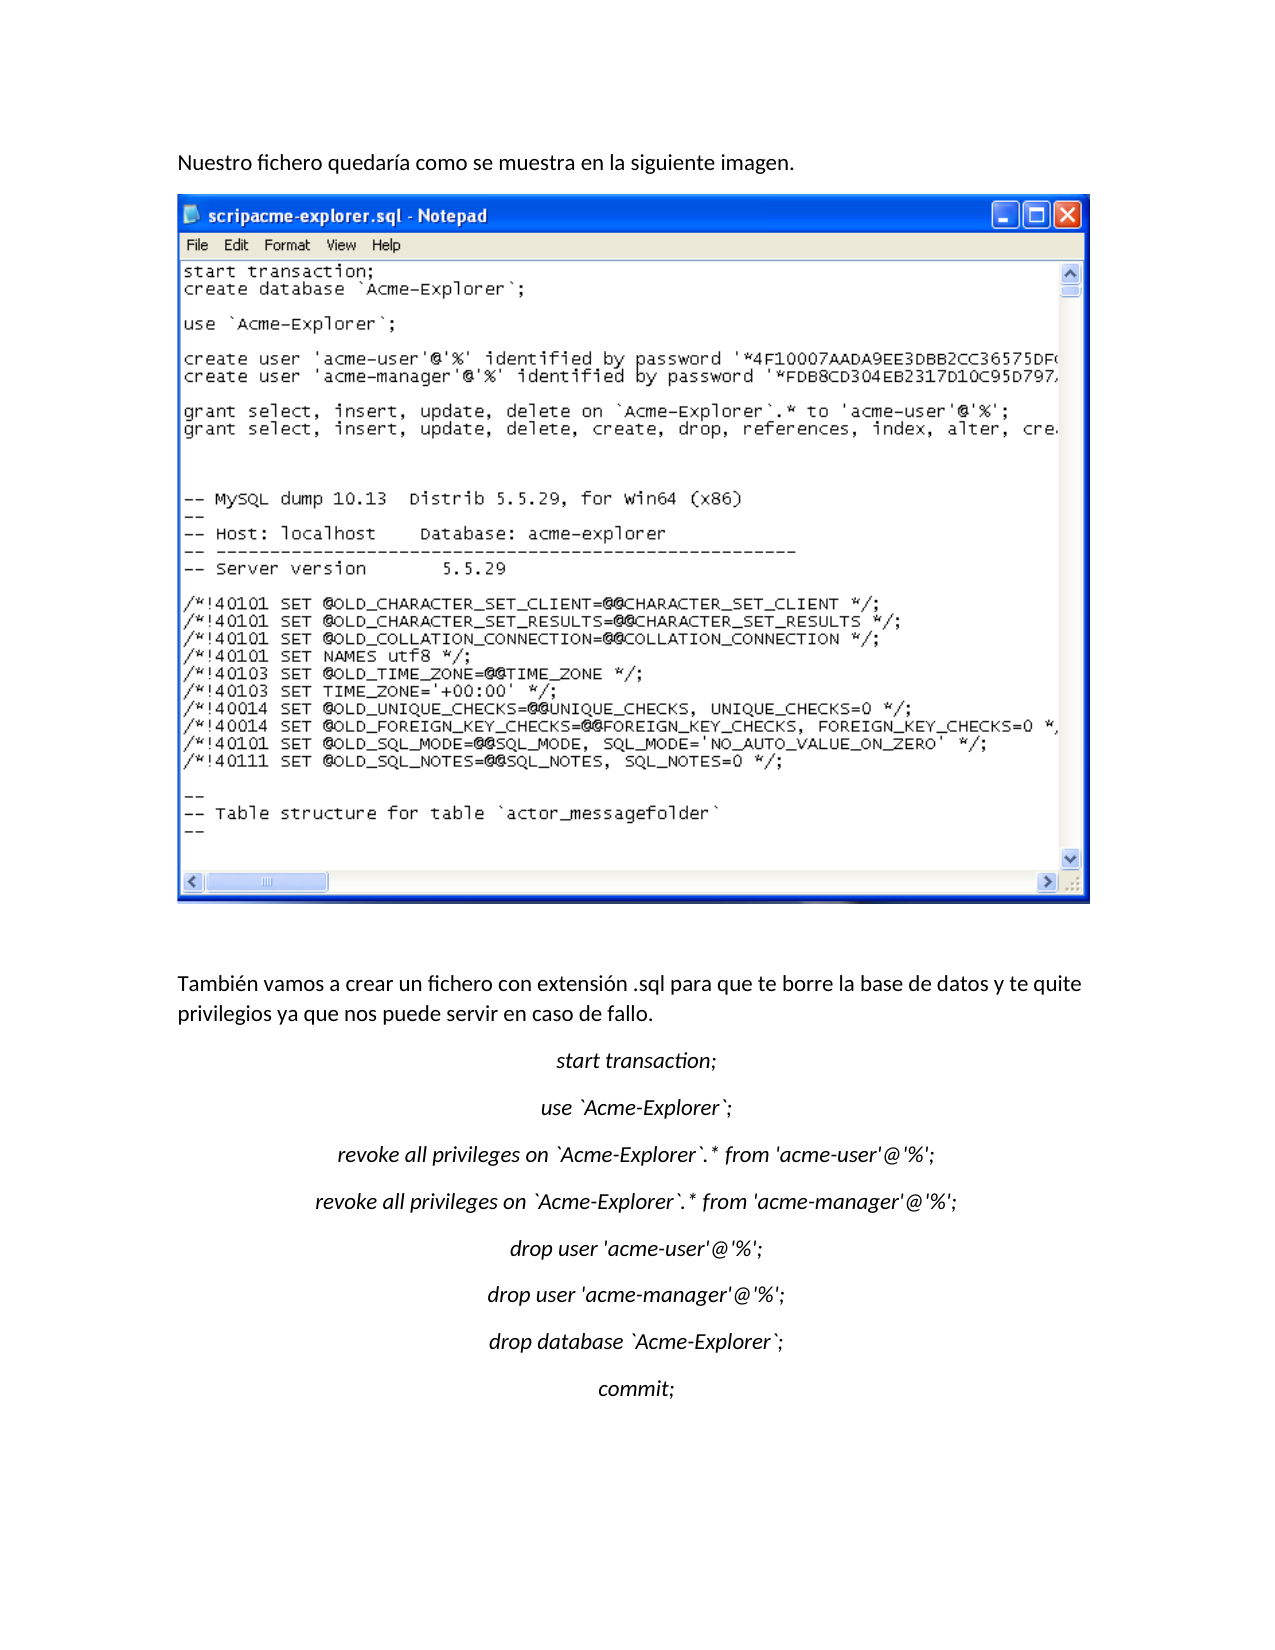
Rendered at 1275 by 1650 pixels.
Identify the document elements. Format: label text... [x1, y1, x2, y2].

text start transaction; [177, 1046, 1098, 1074]
text drop database `Acme-Explorer`; [177, 1327, 1098, 1356]
picture [177, 194, 1090, 904]
text Nuestro fichero quedaría como se muestra en la siguiente imagen. [177, 148, 1098, 176]
text drop user 'acme-manager'@'%'; [177, 1281, 1098, 1309]
text También vamos a crear un fichero con extensión .sql para que te borre la base de datos y te quite privilegios ya que nos puede servir en caso de fallo. [177, 969, 1098, 1027]
text revoke all privileges on `Acme-Explorer`.* from 'acme-user'@'%'; [177, 1140, 1098, 1168]
text revoke all privileges on `Acme-Explorer`.* from 'acme-manager'@'%'; [177, 1187, 1098, 1215]
text commit; [177, 1374, 1098, 1402]
text use `Acme-Explorer`; [177, 1093, 1098, 1121]
text drop user 'acme-user'@'%'; [177, 1234, 1098, 1262]
